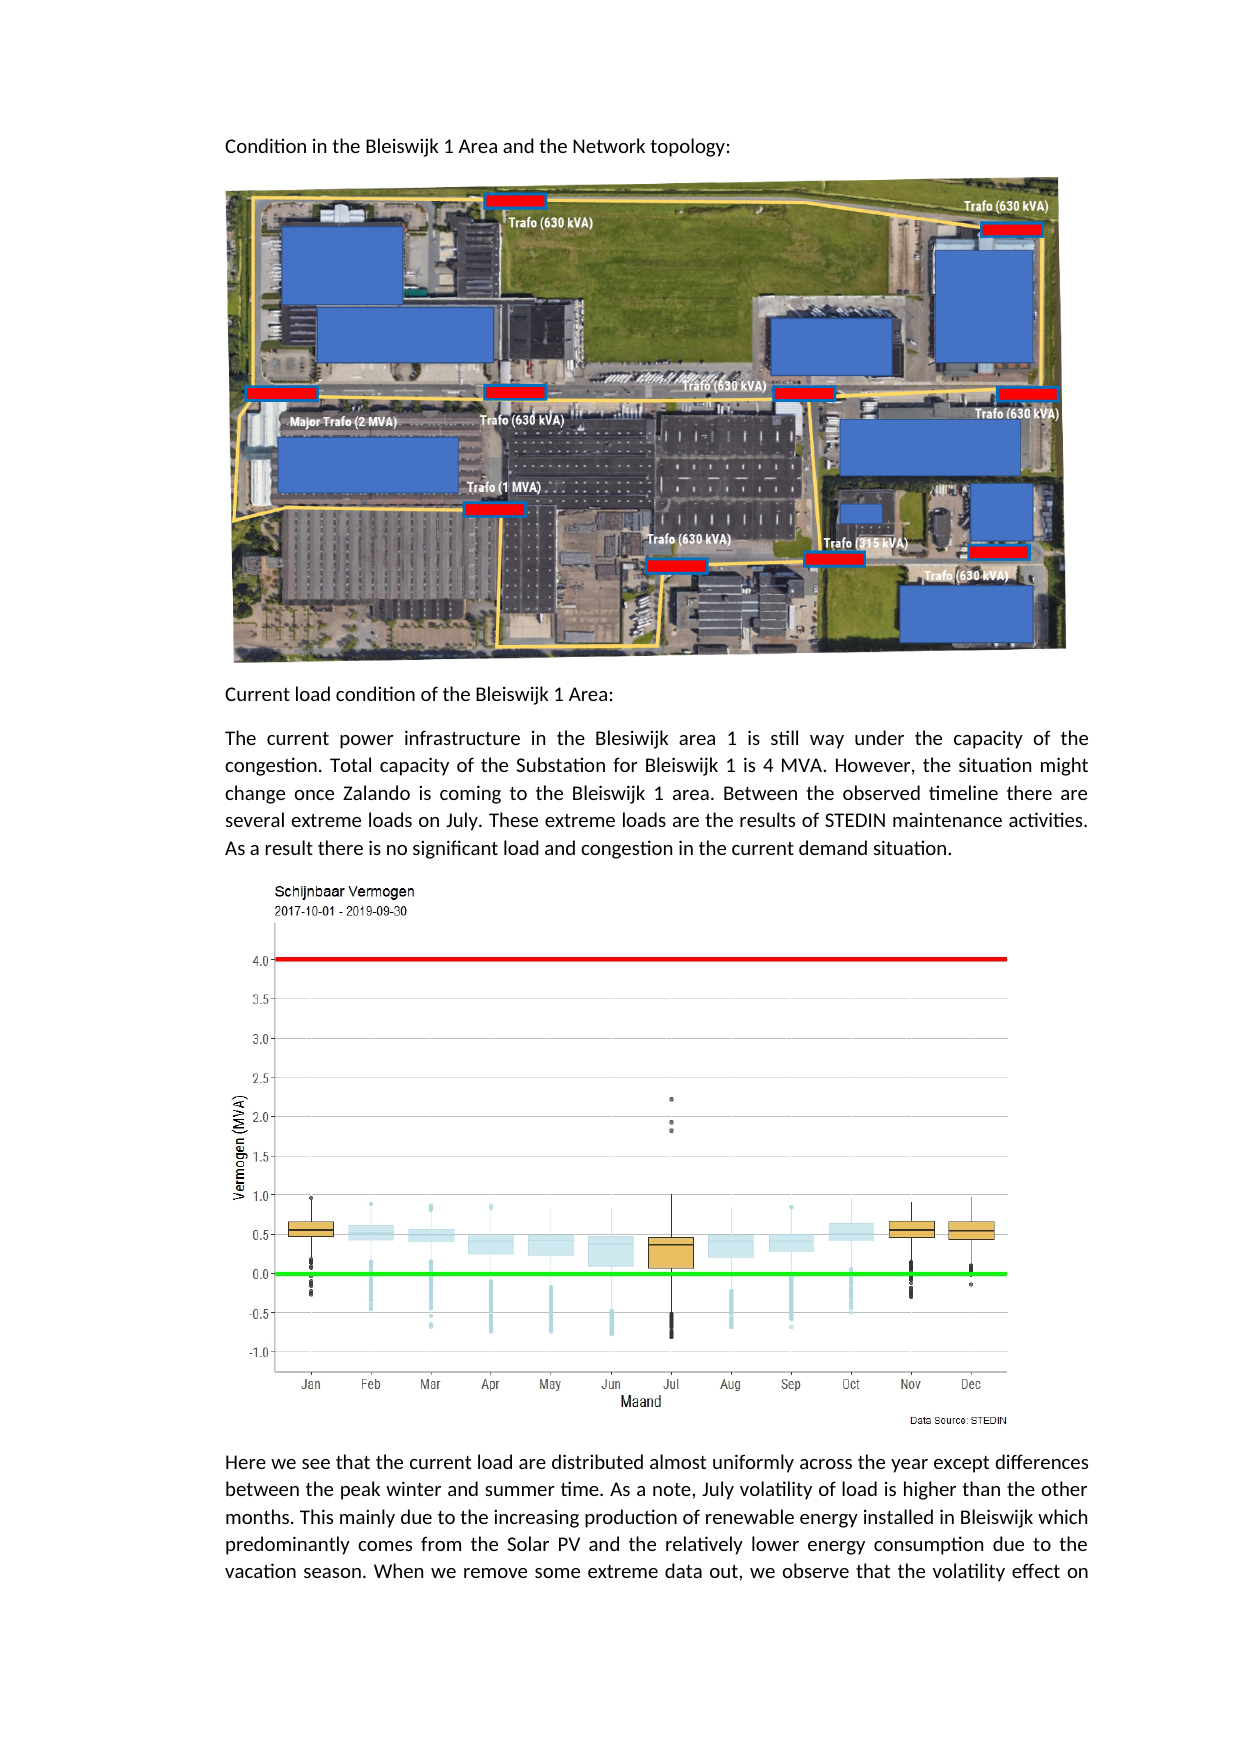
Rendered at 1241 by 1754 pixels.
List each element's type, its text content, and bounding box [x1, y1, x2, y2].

text Condition in the Bleiswijk 1 Area and the Network topology: [225, 133, 1090, 158]
text Current load condition of the Bleiswijk 1 Area: [225, 681, 1090, 707]
picture [225, 177, 1112, 663]
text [225, 1449, 1090, 1584]
text The current power infrastructure in the Blesiwijk area 1 is still way under the capacity of the congestion. Total capacity of the Substation for Bleiswijk 1 is 4 MVA. However, the situation might change once Zalando is coming to the Bleiswijk 1 area. Between the observed timeline there are several extreme loads on July. These extreme loads are the results of STEDIN maintenance activities. As a result there is no significant load and congestion in the current demand situation. [225, 725, 1090, 860]
picture [225, 878, 1013, 1431]
